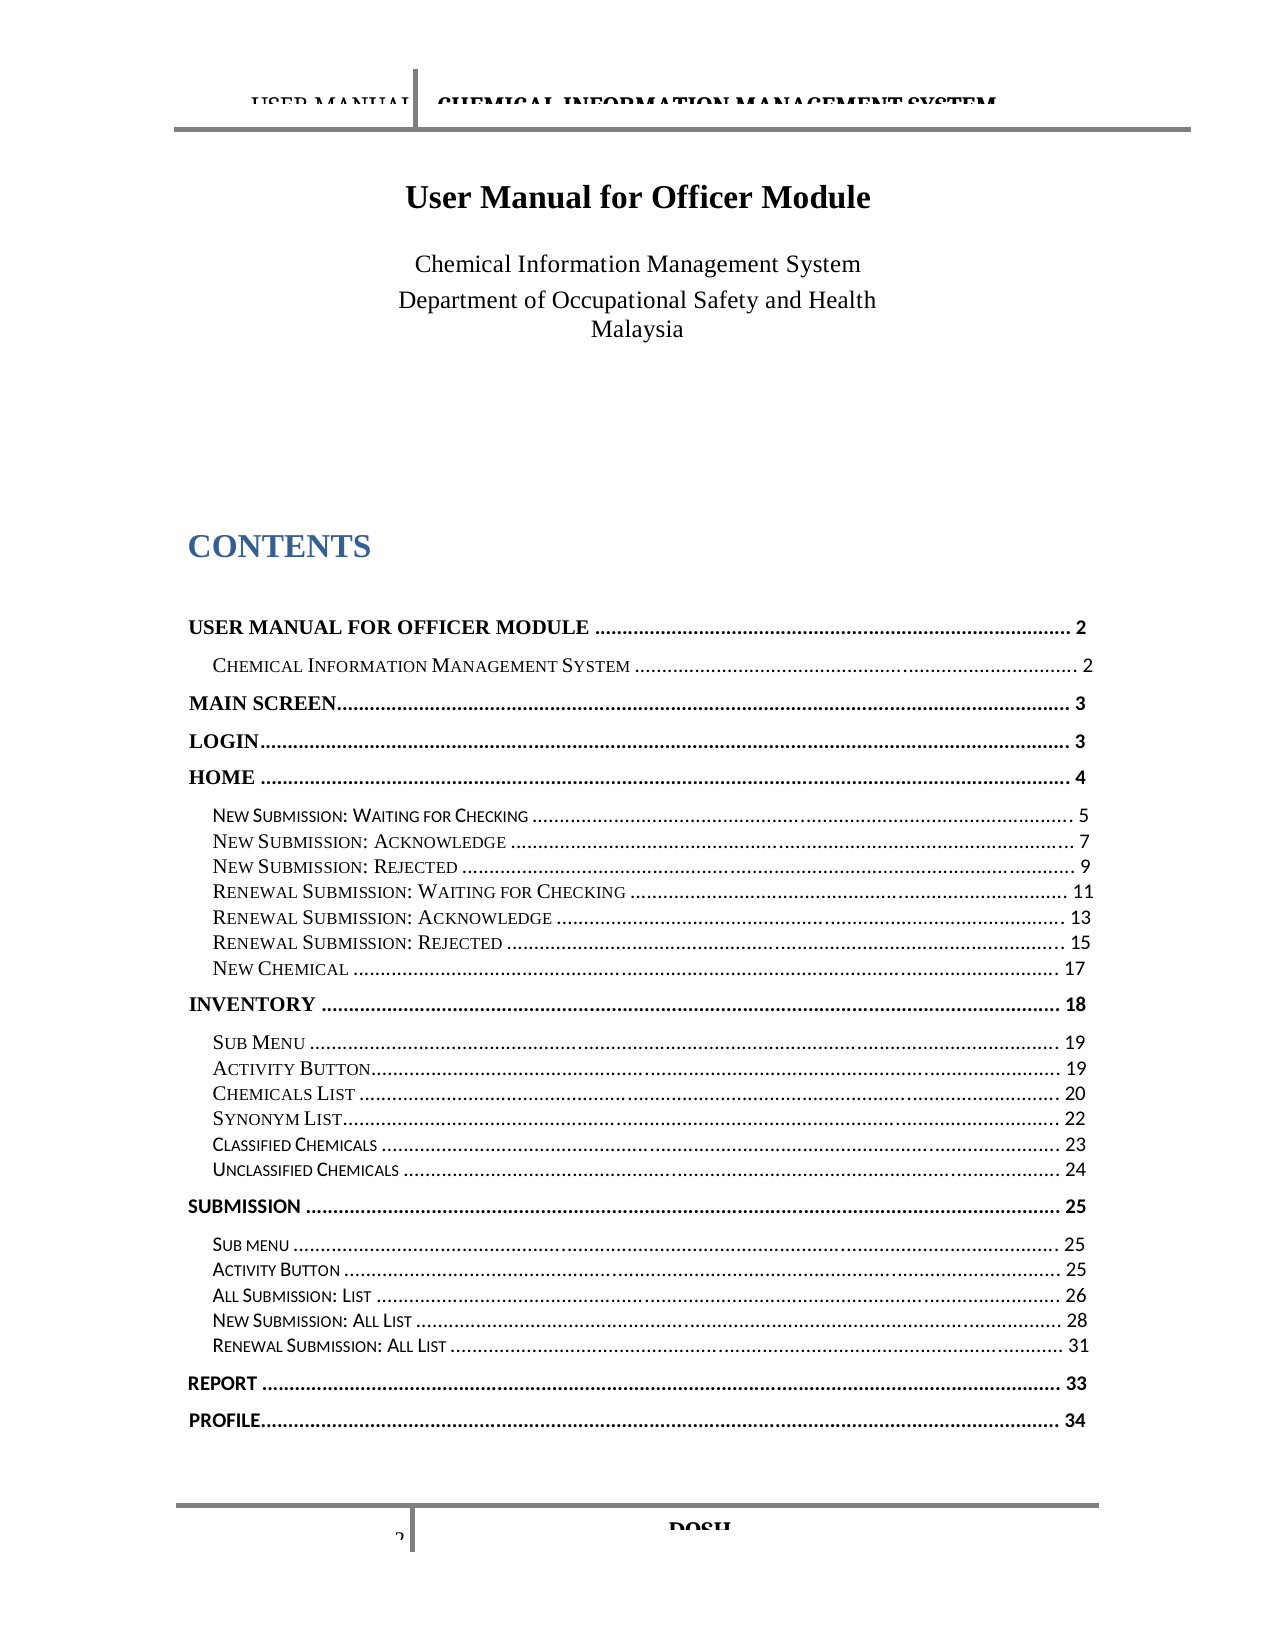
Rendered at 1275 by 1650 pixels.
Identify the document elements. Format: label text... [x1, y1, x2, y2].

text REPORT .................................................................................................................................................. 33 [184, 1371, 1090, 1396]
text RENEWAL SUBMISSION: REJECTED ...................................................................................................... 15 [212, 929, 1112, 955]
text INVENTORY ....................................................................................................................................... 18 [184, 991, 1090, 1017]
text SYNONYM LIST................................................................................................................................... 22 [212, 1106, 1112, 1131]
text MAIN SCREEN...................................................................................................................................... 3 [184, 690, 1090, 715]
text CLASSIFIED CHEMICALS ............................................................................................................................ 23 [212, 1131, 1112, 1156]
text ACTIVITY BUTTON.............................................................................................................................. 19 [212, 1055, 1112, 1080]
text NEW SUBMISSION: REJECTED ................................................................................................................ 9 [212, 853, 1112, 879]
text CHEMICAL INFORMATION MANAGEMENT SYSTEM ................................................................................. 2 [212, 652, 1112, 677]
text Chemical Information Management System [414, 249, 861, 278]
text CONTENTS [187, 526, 1112, 564]
text NEW SUBMISSION: ALL LIST ...................................................................................................................... 28 [212, 1307, 1112, 1333]
text NEW SUBMISSION: ACKNOWLEDGE ....................................................................................................... 7 [212, 828, 1112, 853]
text User Manual for Officer Module [401, 178, 874, 216]
text LOGIN.................................................................................................................................................... 3 [184, 728, 1090, 753]
text HOME .................................................................................................................................................... 4 [184, 764, 1090, 790]
text SUB MENU ............................................................................................................................................ 25 [212, 1231, 1112, 1256]
text RENEWAL SUBMISSION: ACKNOWLEDGE ............................................................................................. 13 [212, 904, 1112, 929]
text NEW SUBMISSION: WAITING FOR CHECKING ................................................................................................... 5 [212, 802, 1112, 828]
text Department of Occupational Safety and Health Malaysia [349, 285, 924, 343]
text USER MANUAL FOR OFFICER MODULE ....................................................................................... 2 [184, 614, 1090, 639]
text NEW CHEMICAL ................................................................................................................................. 17 [212, 955, 1112, 980]
text PROFILE.................................................................................................................................................. 34 [184, 1407, 1090, 1432]
text UNCLASSIFIED CHEMICALS ........................................................................................................................ 24 [212, 1156, 1112, 1182]
text RENEWAL SUBMISSION: ALL LIST ................................................................................................................ 31 [212, 1333, 1112, 1358]
text ALL SUBMISSION: LIST ............................................................................................................................. 26 [212, 1282, 1112, 1307]
text ACTIVITY BUTTON ................................................................................................................................... 25 [212, 1256, 1112, 1282]
text SUB MENU ......................................................................................................................................... 19 [212, 1029, 1112, 1055]
text CHEMICALS LIST ................................................................................................................................ 20 [212, 1080, 1112, 1106]
text RENEWAL SUBMISSION: WAITING FOR CHECKING ................................................................................ 11 [212, 879, 1112, 904]
text SUBMISSION .......................................................................................................................................... 25 [184, 1193, 1090, 1218]
